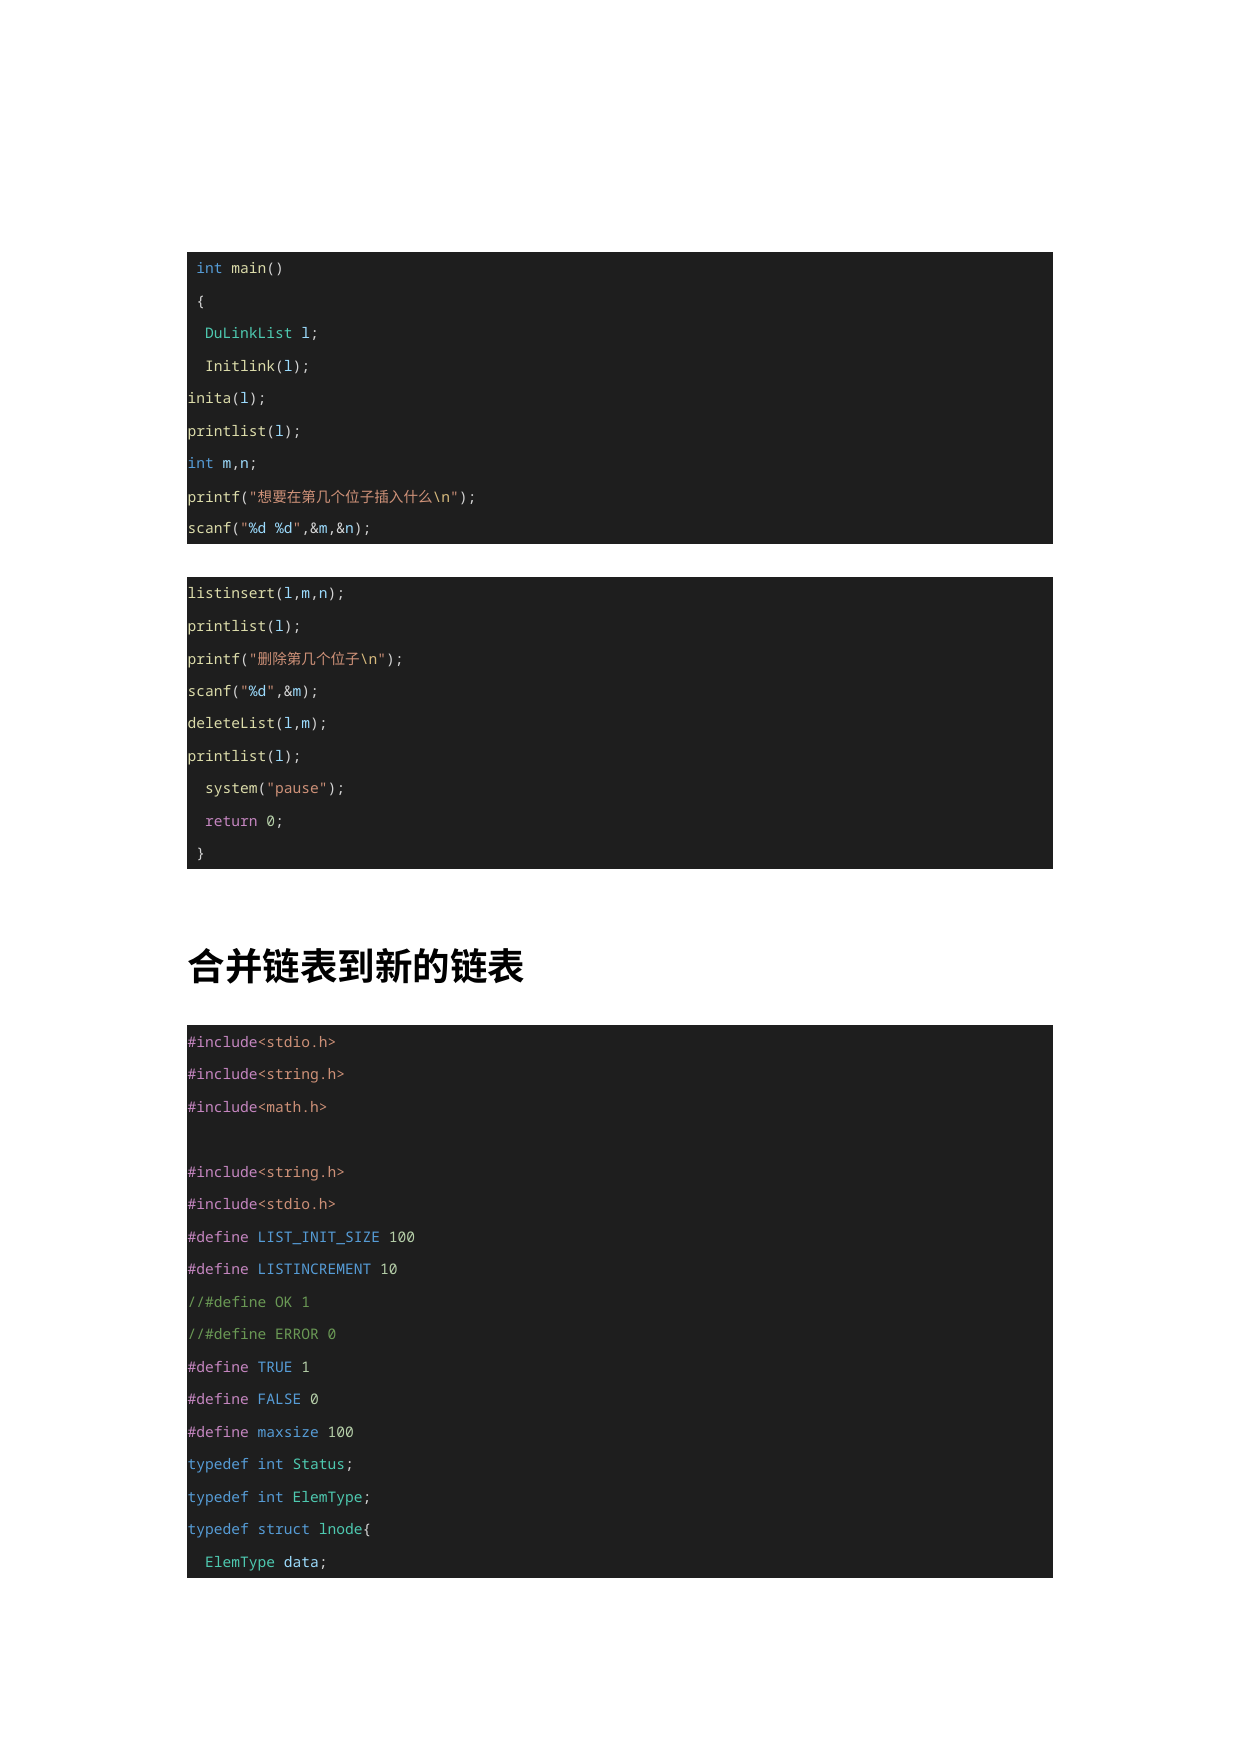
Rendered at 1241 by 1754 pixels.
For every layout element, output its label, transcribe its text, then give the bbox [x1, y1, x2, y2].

text return 0; [187, 804, 1053, 837]
text typedef int ElemType; [187, 1480, 1053, 1513]
text { [187, 284, 1053, 317]
text scanf("%d",&m); [187, 674, 1053, 707]
text #define TRUE 1 [187, 1350, 1053, 1383]
text Initlink(l); [187, 349, 1053, 382]
text printf("想要在第几个位子插入什么\n"); [187, 479, 1053, 512]
text int m,n; [187, 447, 1053, 479]
text printlist(l); [187, 414, 1053, 447]
text #include<stdio.h> [187, 1025, 1053, 1058]
text listinsert(l,m,n); [187, 577, 1053, 609]
text #define FALSE 0 [187, 1383, 1053, 1415]
text deleteList(l,m); [187, 707, 1053, 739]
text #include<math.h> [187, 1090, 1053, 1123]
text DuLinkList l; [187, 317, 1053, 349]
text printlist(l); [187, 609, 1053, 642]
subtitle 合并链表到新的链表 [187, 931, 1053, 996]
text inita(l); [187, 382, 1053, 414]
text //#define ERROR 0 [187, 1318, 1053, 1350]
text int main() [187, 252, 1053, 284]
text #define LISTINCREMENT 10 [187, 1253, 1053, 1285]
text #include<string.h> [187, 1155, 1053, 1188]
text printlist(l); [187, 739, 1053, 772]
text } [187, 837, 1053, 869]
text #include<stdio.h> [187, 1188, 1053, 1220]
text typedef struct lnode{ [187, 1513, 1053, 1545]
text #include<string.h> [187, 1058, 1053, 1090]
text #define maxsize 100 [187, 1415, 1053, 1448]
text #define LIST_INIT_SIZE 100 [187, 1220, 1053, 1253]
text //#define OK 1 [187, 1285, 1053, 1318]
text printf("删除第几个位子\n"); [187, 642, 1053, 674]
text typedef int Status; [187, 1448, 1053, 1480]
text scanf("%d %d",&m,&n); [187, 512, 1053, 544]
text ElemType data; [187, 1545, 1053, 1578]
text system("pause"); [187, 772, 1053, 804]
